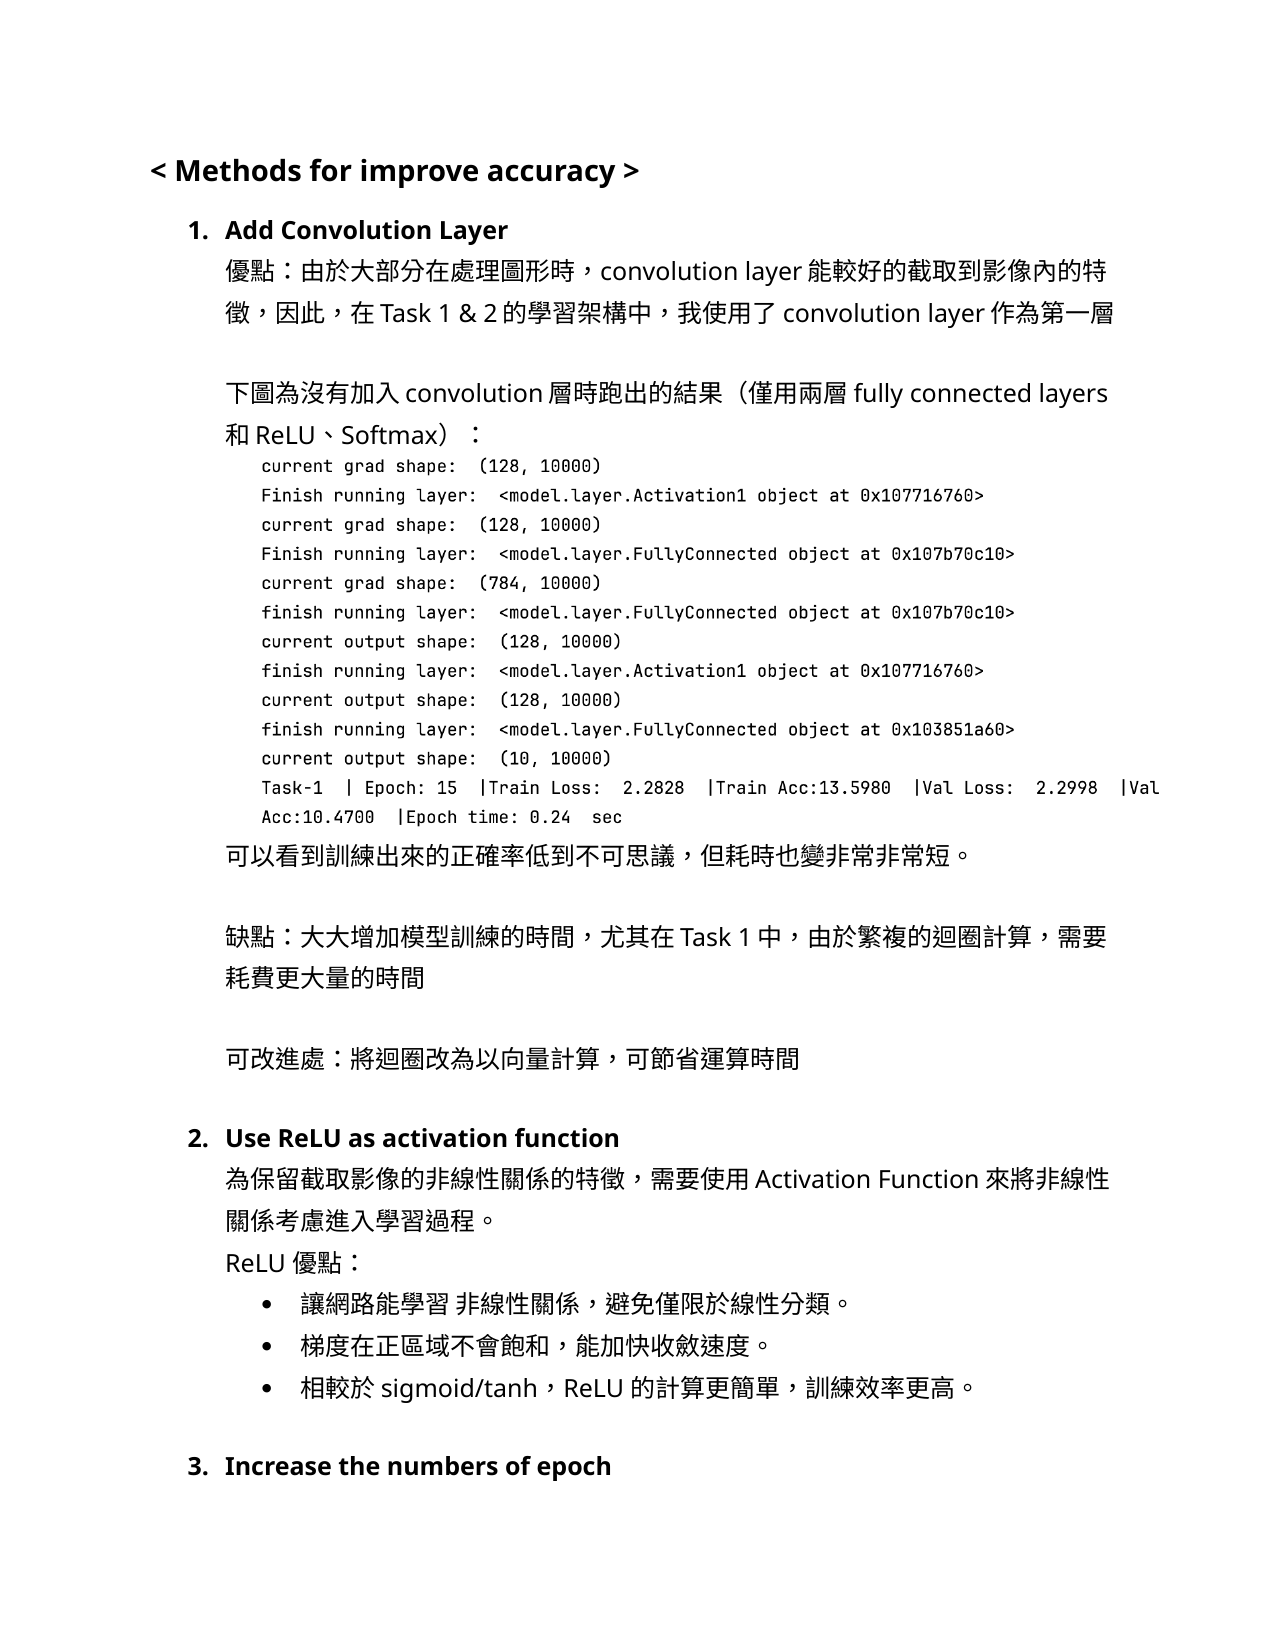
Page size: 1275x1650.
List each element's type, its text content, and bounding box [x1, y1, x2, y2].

list Add Convolution Layer [187, 212, 1125, 246]
list 可改進處：將迴圈改為以向量計算，可節省運算時間 [225, 1040, 1125, 1076]
text < Methods for improve accuracy > [150, 150, 1125, 190]
list 可以看到訓練出來的正確率低到不可思議，但耗時也變非常非常短。 [225, 836, 1125, 873]
list 缺點：大大增加模型訓練的時間，尤其在Task 1中，由於繁複的迴圈計算，需要耗費更大量的時間 [225, 917, 1125, 995]
list ReLU 優點： [225, 1243, 1125, 1279]
list 梯度在正區域不會飽和，能加快收斂速度。 [262, 1326, 1125, 1363]
list 讓網路能學習 非線性關係，避免僅限於線性分類。 [262, 1285, 1125, 1321]
list 優點：由於大部分在處理圖形時，convolution layer能較好的截取到影像內的特徵，因此，在Task 1 & 2的學習架構中，我使用了convolution layer作為第一層 [225, 251, 1125, 329]
list 下圖為沒有加入convolution層時跑出的結果（僅用兩層fully connected layers和ReLU、Softmax）： [225, 374, 1125, 457]
list 為保留截取影像的非線性關係的特徵，需要使用Activation Function來將非線性關係考慮進入學習過程。 [225, 1160, 1125, 1238]
list Use ReLU as activation function [187, 1121, 1125, 1155]
picture [225, 457, 1200, 832]
list 相較於 sigmoid/tanh，ReLU 的計算更簡單，訓練效率更高。 [262, 1368, 1125, 1404]
list Increase the numbers of epoch [187, 1449, 1125, 1483]
